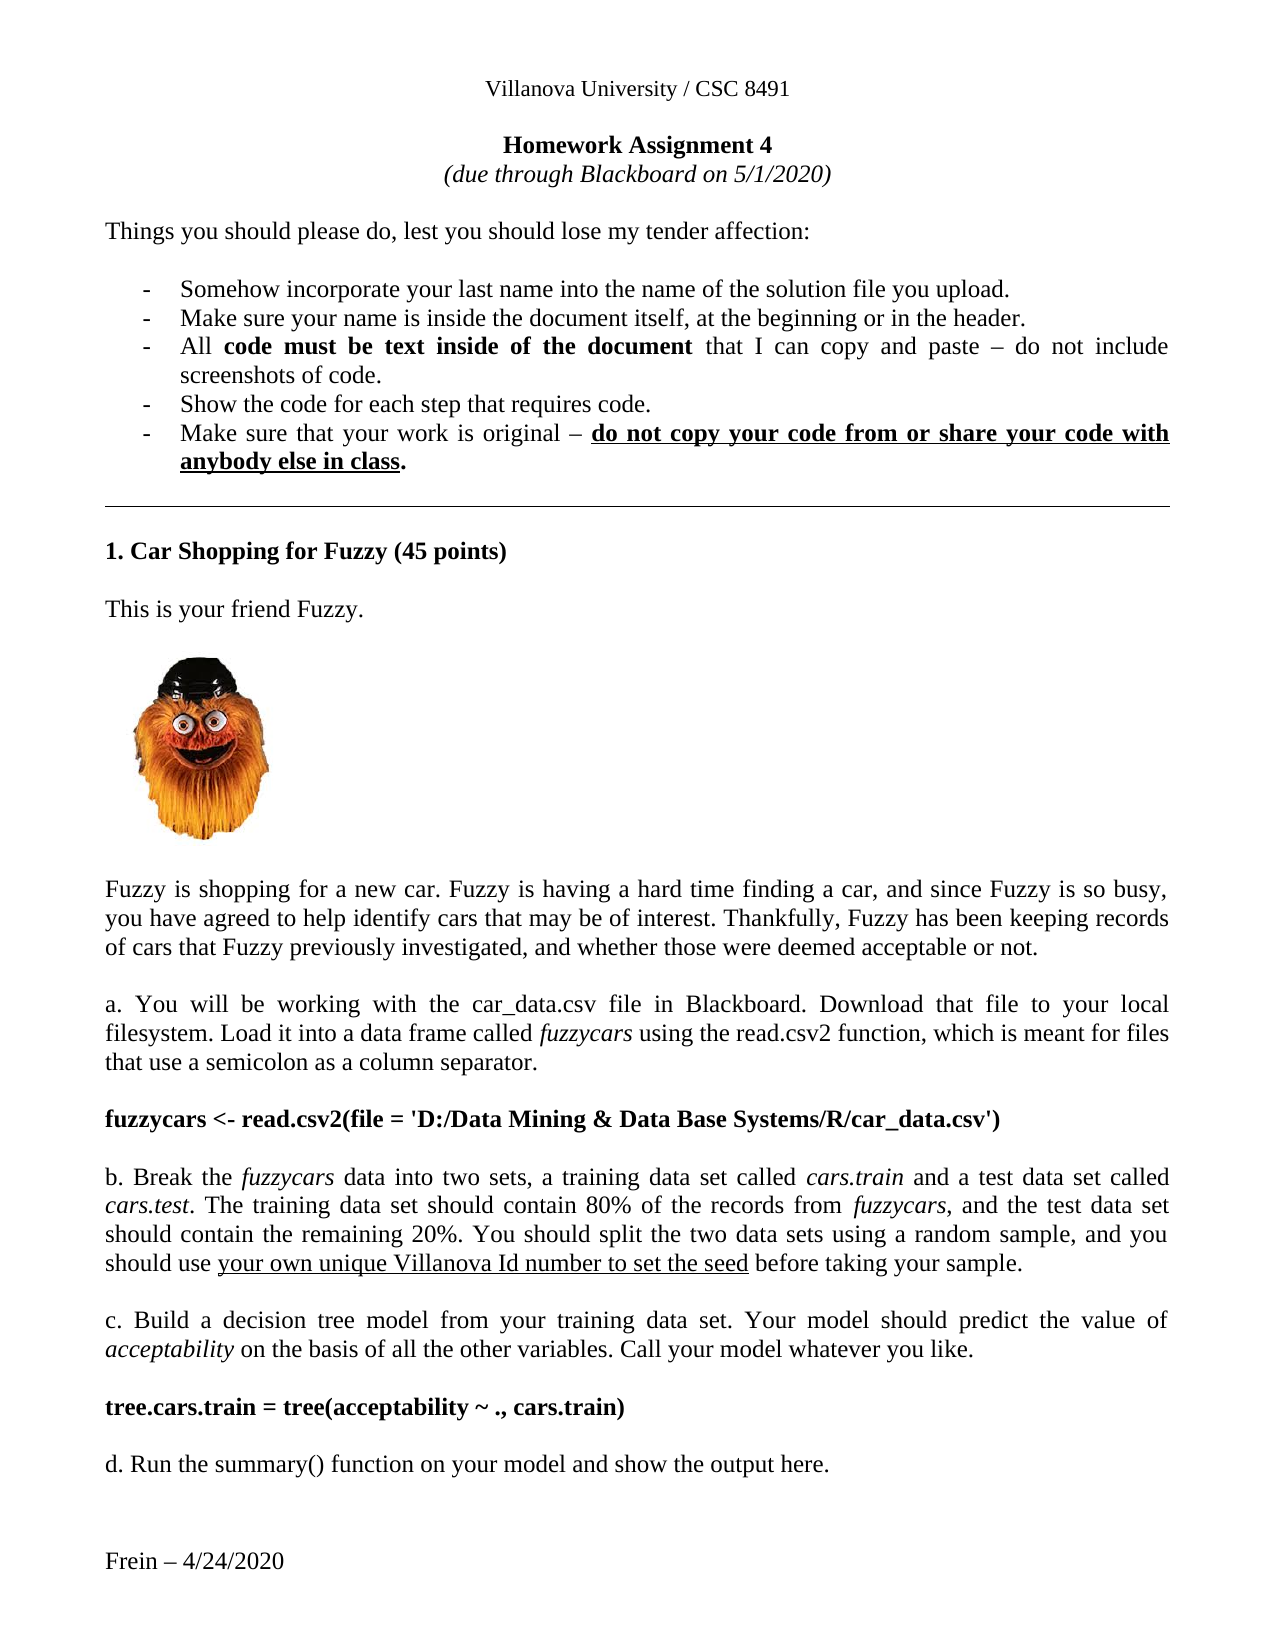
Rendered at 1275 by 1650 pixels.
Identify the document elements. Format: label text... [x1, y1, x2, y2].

text Fuzzy is shopping for a new car. Fuzzy is having a hard time finding a car, and since Fuzzy is so busy, you have agreed to help identify cars that may be of interest. Thankfully, Fuzzy has been keeping records of cars that Fuzzy previously investigated, and whether those were deemed acceptable or not. [105, 874, 1170, 961]
text c. Build a decision tree model from your training data set. Your model should predict the value of acceptability on the basis of all the other variables. Call your model whatever you like. [105, 1306, 1170, 1363]
list Somehow incorporate your last name into the name of the solution file you upload. [142, 274, 1170, 303]
text 1. Car Shopping for Fuzzy (45 points) [105, 536, 1170, 565]
text (due through Blackboard on 5/1/2020) [105, 159, 1170, 188]
text tree.cars.train = tree(acceptability ~ ., cars.train) [105, 1392, 1170, 1421]
text b. Break the fuzzycars data into two sets, a training data set called cars.train and a test data set called cars.test. The training data set should contain 80% of the records from fuzzycars, and the test data set should contain the remaining 20%. You should split the two data sets using a random sample, and you should use your own unique Villanova Id number to set the seed before taking your sample. [105, 1162, 1170, 1277]
list Make sure your name is inside the document itself, at the beginning or in the header. [142, 303, 1170, 331]
text Things you should please do, lest you should lose my tender affection: [105, 216, 1170, 245]
picture [105, 651, 300, 846]
list Show the code for each step that requires code. [142, 389, 1170, 418]
text a. You will be working with the car_data.csv file in Blackboard. Download that file to your local filesystem. Load it into a data frame called fuzzycars using the read.csv2 function, which is meant for files that use a semicolon as a column separator. [105, 989, 1170, 1076]
list All code must be text inside of the document that I can copy and paste – do not include screenshots of code. [142, 331, 1170, 389]
text This is your friend Fuzzy. [105, 594, 1170, 622]
list Make sure that your work is original – do not copy your code from or share your code with anybody else in class. [142, 418, 1170, 475]
text fuzzycars <- read.csv2(file = 'D:/Data Mining & Data Base Systems/R/car_data.csv') [105, 1104, 1170, 1133]
text Homework Assignment 4 [105, 130, 1170, 159]
text d. Run the summary() function on your model and show the output here. [105, 1449, 1170, 1478]
